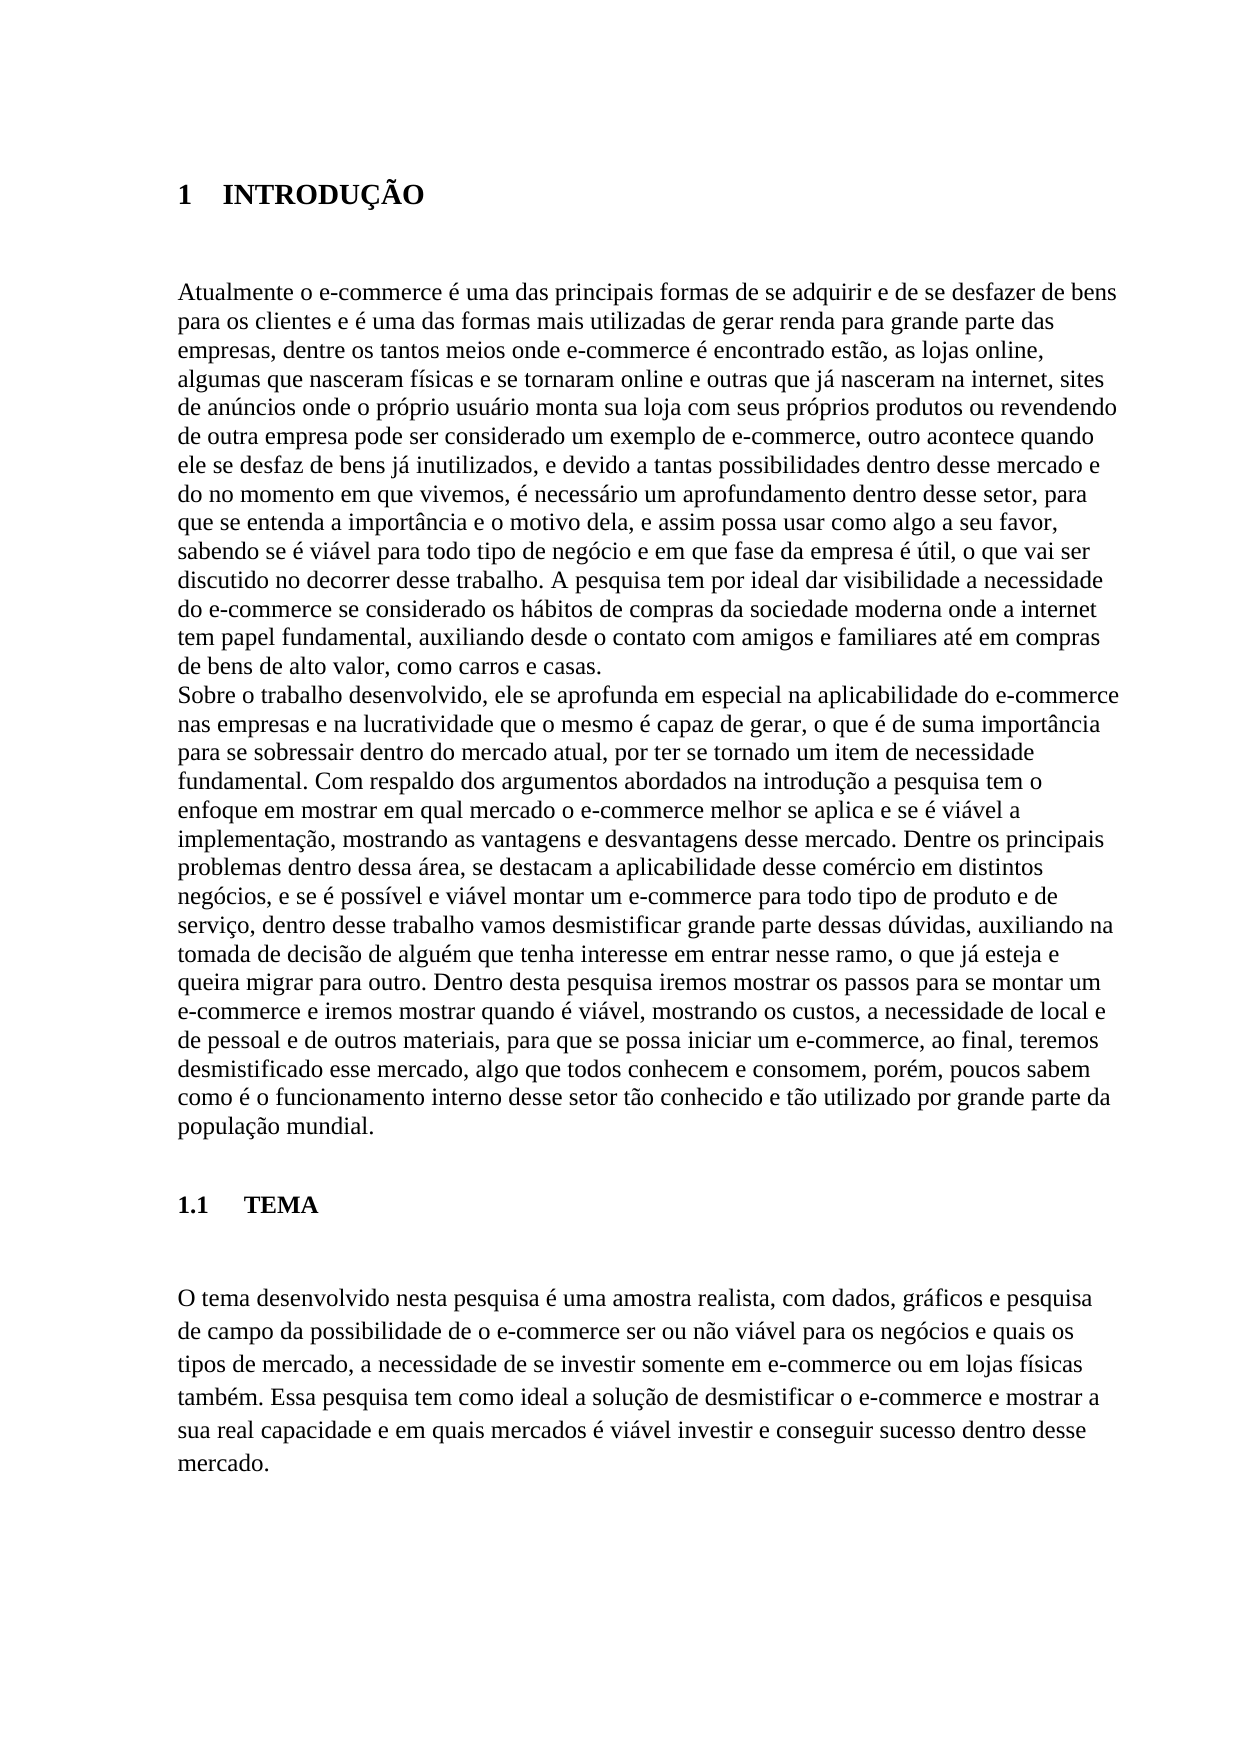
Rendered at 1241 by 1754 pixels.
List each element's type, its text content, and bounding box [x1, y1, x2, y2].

text O tema desenvolvido nesta pesquisa é uma amostra realista, com dados, gráficos e pesquisa de campo da possibilidade de o e-commerce ser ou não viável para os negócios e quais os tipos de mercado, a necessidade de se investir somente em e-commerce ou em lojas físicas também. Essa pesquisa tem como ideal a solução de desmistificar o e-commerce e mostrar a sua real capacidade e em quais mercados é viável investir e conseguir sucesso dentro desse mercado. [177, 1283, 1122, 1477]
subtitle Tema [177, 1190, 1122, 1219]
list INTRODUÇÃO [177, 177, 1122, 211]
text Atualmente o e-commerce é uma das principais formas de se adquirir e de se desfazer de bens para os clientes e é uma das formas mais utilizadas de gerar renda para grande parte das empresas, dentre os tantos meios onde e-commerce é encontrado estão, as lojas online, algumas que nasceram físicas e se tornaram online e outras que já nasceram na internet, sites de anúncios onde o próprio usuário monta sua loja com seus próprios produtos ou revendendo de outra empresa pode ser considerado um exemplo de e-commerce, outro acontece quando ele se desfaz de bens já inutilizados, e devido a tantas possibilidades dentro desse mercado e do no momento em que vivemos, é necessário um aprofundamento dentro desse setor, para que se entenda a importância e o motivo dela, e assim possa usar como algo a seu favor, sabendo se é viável para todo tipo de negócio e em que fase da empresa é útil, o que vai ser discutido no decorrer desse trabalho. A pesquisa tem por ideal dar visibilidade a necessidade do e-commerce se considerado os hábitos de compras da sociedade moderna onde a internet tem papel fundamental, auxiliando desde o contato com amigos e familiares até em compras de bens de alto valor, como carros e casas. [177, 277, 1122, 680]
text Sobre o trabalho desenvolvido, ele se aprofunda em especial na aplicabilidade do e-commerce nas empresas e na lucratividade que o mesmo é capaz de gerar, o que é de suma importância para se sobressair dentro do mercado atual, por ter se tornado um item de necessidade fundamental. Com respaldo dos argumentos abordados na introdução a pesquisa tem o enfoque em mostrar em qual mercado o e-commerce melhor se aplica e se é viável a implementação, mostrando as vantagens e desvantagens desse mercado. Dentre os principais problemas dentro dessa área, se destacam a aplicabilidade desse comércio em distintos negócios, e se é possível e viável montar um e-commerce para todo tipo de produto e de serviço, dentro desse trabalho vamos desmistificar grande parte dessas dúvidas, auxiliando na tomada de decisão de alguém que tenha interesse em entrar nesse ramo, o que já esteja e queira migrar para outro. Dentro desta pesquisa iremos mostrar os passos para se montar um e-commerce e iremos mostrar quando é viável, mostrando os custos, a necessidade de local e de pessoal e de outros materiais, para que se possa iniciar um e-commerce, ao final, teremos desmistificado esse mercado, algo que todos conhecem e consomem, porém, poucos sabem como é o funcionamento interno desse setor tão conhecido e tão utilizado por grande parte da população mundial. [177, 680, 1122, 1140]
